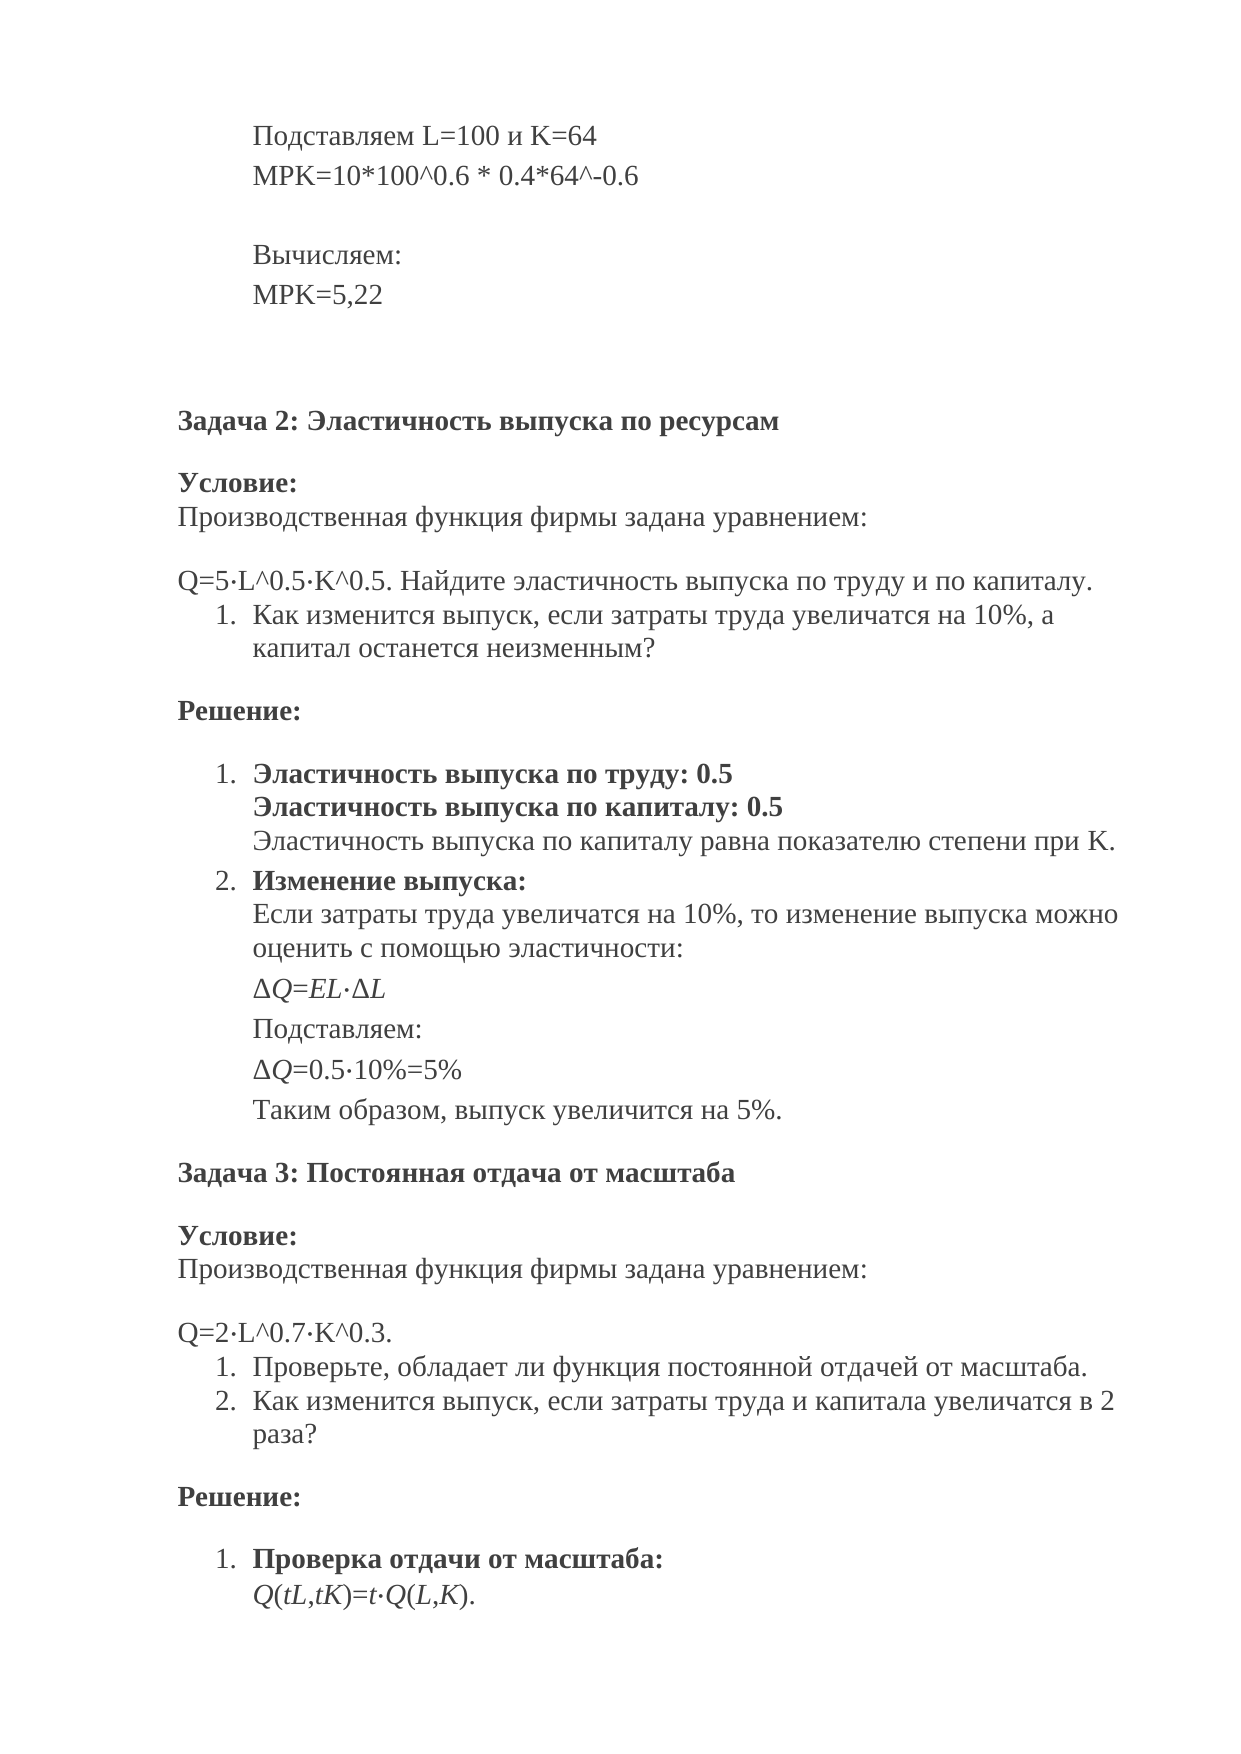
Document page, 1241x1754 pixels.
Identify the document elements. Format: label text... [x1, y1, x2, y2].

text ΔQ=0.5⋅10%=5% [252, 1051, 1152, 1086]
text Подставляем L=100 и K=64 [252, 118, 1152, 152]
text Условие: Производственная функция фирмы задана уравнением: [177, 465, 1152, 532]
text Решение: [177, 1479, 1152, 1512]
text Вычисляем: [252, 237, 1152, 271]
list Как изменится выпуск, если затраты труда и капитала увеличатся в 2 раза? [215, 1383, 1152, 1450]
text ΔQ=EL​⋅ΔL [252, 969, 1152, 1005]
text Задача 3: Постоянная отдача от масштаба [177, 1155, 1152, 1188]
text Решение: [177, 693, 1152, 727]
list Проверьте, обладает ли функция постоянной отдачей от масштаба. [215, 1349, 1152, 1383]
text Задача 2: Эластичность выпуска по ресурсам [177, 403, 1152, 436]
list Проверка отдачи от масштаба: Q(tL,tK)=t⋅Q(L,K). [215, 1542, 1152, 1610]
text MPK=10*100^0.6 * 0.4*64^-0.6 [252, 158, 1152, 191]
text Q=2⋅L^0.7⋅K^0.3. [177, 1314, 1152, 1349]
text Подставляем: [252, 1011, 1152, 1044]
list Как изменится выпуск, если затраты труда увеличатся на 10%, а капитал останется неизменным? [215, 597, 1152, 664]
text Q=5⋅L^0.5⋅K^0.5. Найдите эластичность выпуска по труду и по капиталу. [177, 562, 1152, 597]
list Изменение выпуска: Если затраты труда увеличатся на 10%, то изменение выпуска можно оценить с помощью эластичности: [215, 863, 1152, 963]
text MPK=5,22 [252, 277, 1152, 311]
text Условие: Производственная функция фирмы задана уравнением: [177, 1218, 1152, 1285]
text Таким образом, выпуск увеличится на 5%. [252, 1092, 1152, 1126]
list Эластичность выпуска по труду: 0.5 Эластичность выпуска по капиталу: 0.5 Эластичность выпуска по капиталу равна показателю степени при K. [215, 756, 1152, 856]
